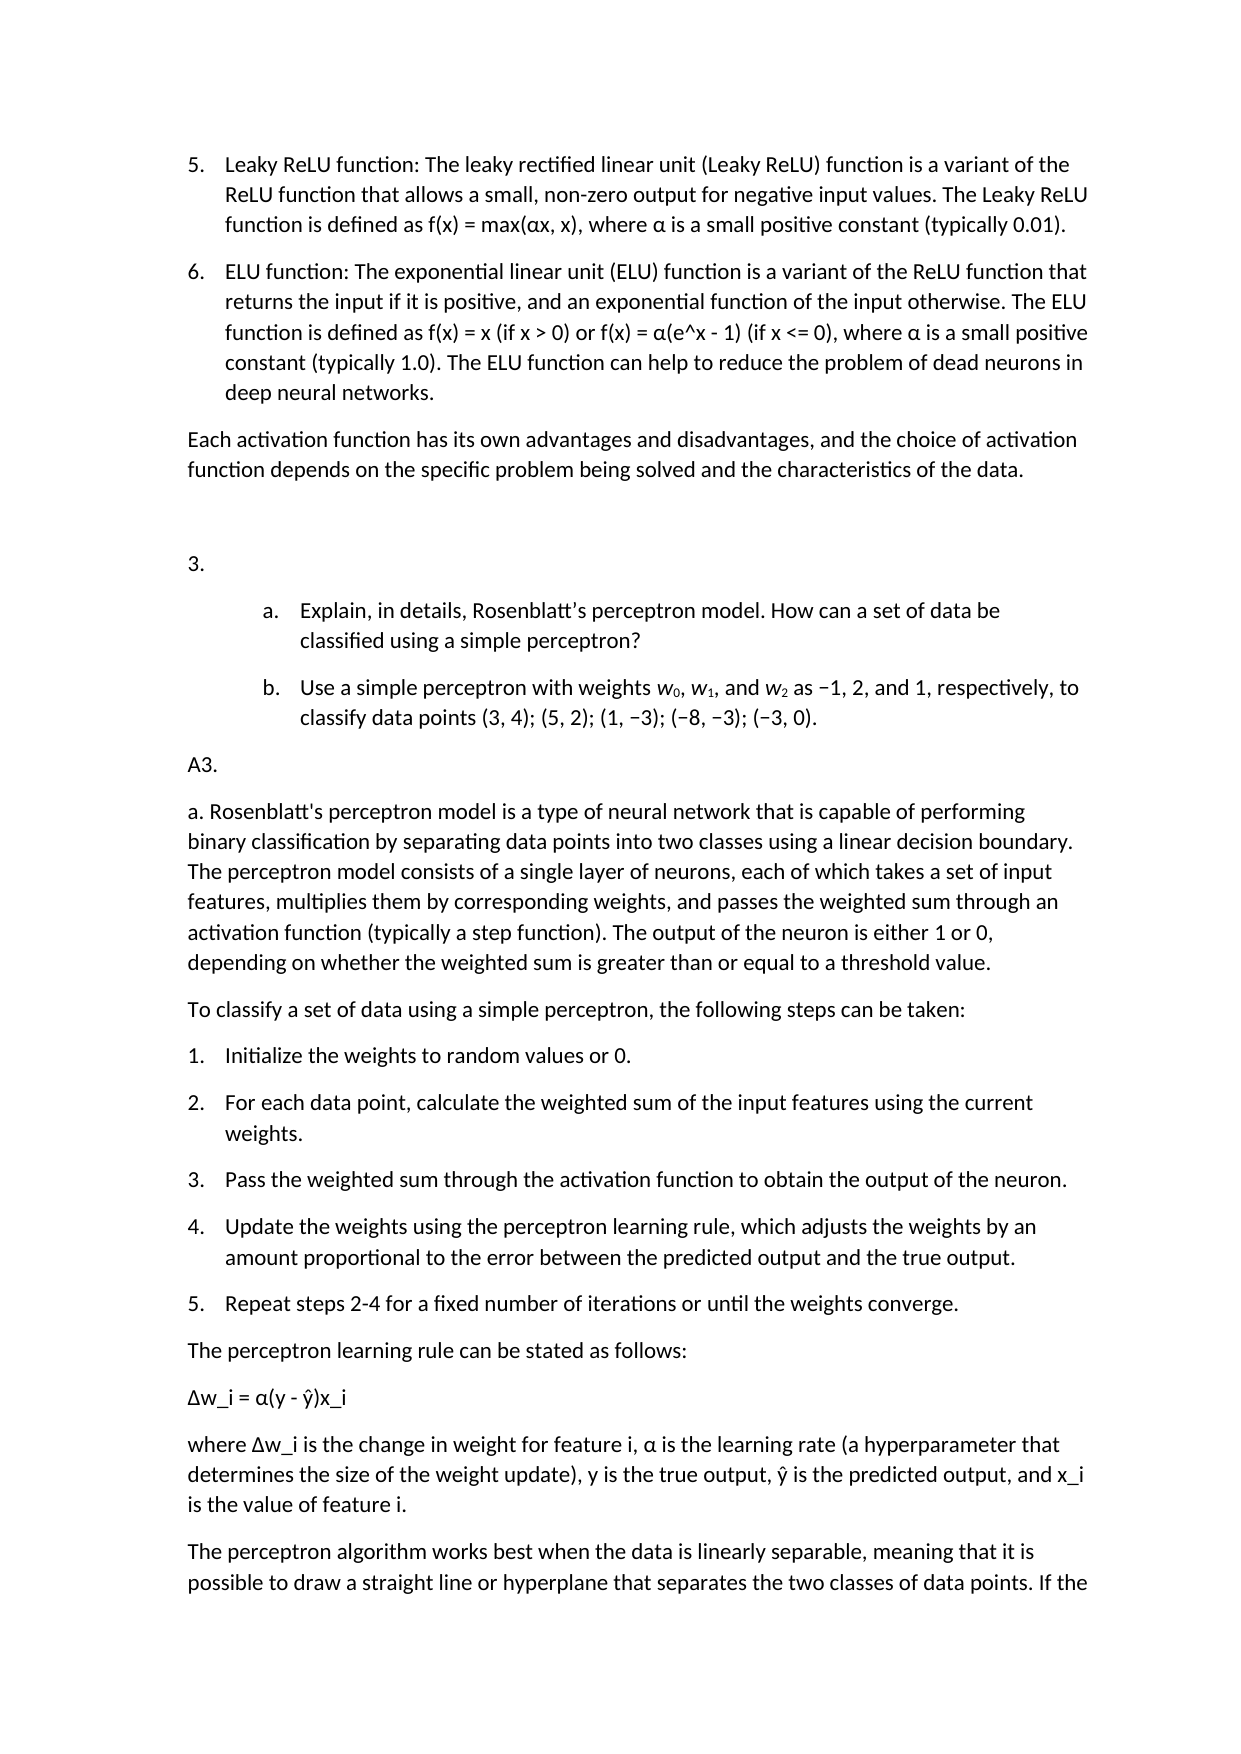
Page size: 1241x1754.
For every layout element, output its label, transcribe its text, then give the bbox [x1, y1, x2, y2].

text The perceptron learning rule can be stated as follows: [187, 1336, 1090, 1364]
text where Δw_i is the change in weight for feature i, α is the learning rate (a hyperparameter that determines the size of the weight update), y is the true output, ŷ is the predicted output, and x_i is the value of feature i. [187, 1430, 1090, 1519]
list Initialize the weights to random values or 0. [187, 1042, 1090, 1070]
list Update the weights using the perceptron learning rule, which adjusts the weights by an amount proportional to the error between the predicted output and the true output. [187, 1212, 1090, 1271]
text a. Rosenblatt's perceptron model is a type of neural network that is capable of performing binary classification by separating data points into two classes using a linear decision boundary. The perceptron model consists of a single layer of neurons, each of which takes a set of input features, multiplies them by corresponding weights, and passes the weighted sum through an activation function (typically a step function). The output of the neuron is either 1 or 0, depending on whether the weighted sum is greater than or equal to a threshold value. [187, 797, 1090, 976]
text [187, 1537, 1090, 1596]
list Use a simple perceptron with weights w0, w1, and w2 as −1, 2, and 1, respectively, to classify data points (3, 4); (5, 2); (1, −3); (−8, −3); (−3, 0). [262, 673, 1090, 731]
list Leaky ReLU function: The leaky rectified linear unit (Leaky ReLU) function is a variant of the ReLU function that allows a small, non-zero output for negative input values. The Leaky ReLU function is defined as f(x) = max(αx, x), where α is a small positive constant (typically 0.01). [187, 150, 1090, 238]
text Δw_i = α(y - ŷ)x_i [187, 1383, 1090, 1411]
list Explain, in details, Rosenblatt’s perceptron model. How can a set of data be classified using a simple perceptron? [262, 596, 1090, 654]
text A3. [187, 750, 1090, 778]
list Repeat steps 2-4 for a fixed number of iterations or until the weights converge. [187, 1289, 1090, 1318]
text Each activation function has its own advantages and disadvantages, and the choice of activation function depends on the specific problem being solved and the characteristics of the data. [187, 425, 1090, 483]
list Pass the weighted sum through the activation function to obtain the output of the neuron. [187, 1166, 1090, 1194]
text To classify a set of data using a simple perceptron, the following steps can be taken: [187, 995, 1090, 1023]
list ELU function: The exponential linear unit (ELU) function is a variant of the ReLU function that returns the input if it is positive, and an exponential function of the input otherwise. The ELU function is defined as f(x) = x (if x > 0) or f(x) = α(e^x - 1) (if x <= 0), where α is a small positive constant (typically 1.0). The ELU function can help to reduce the problem of dead neurons in deep neural networks. [187, 257, 1090, 406]
list For each data point, calculate the weighted sum of the input features using the current weights. [187, 1088, 1090, 1147]
